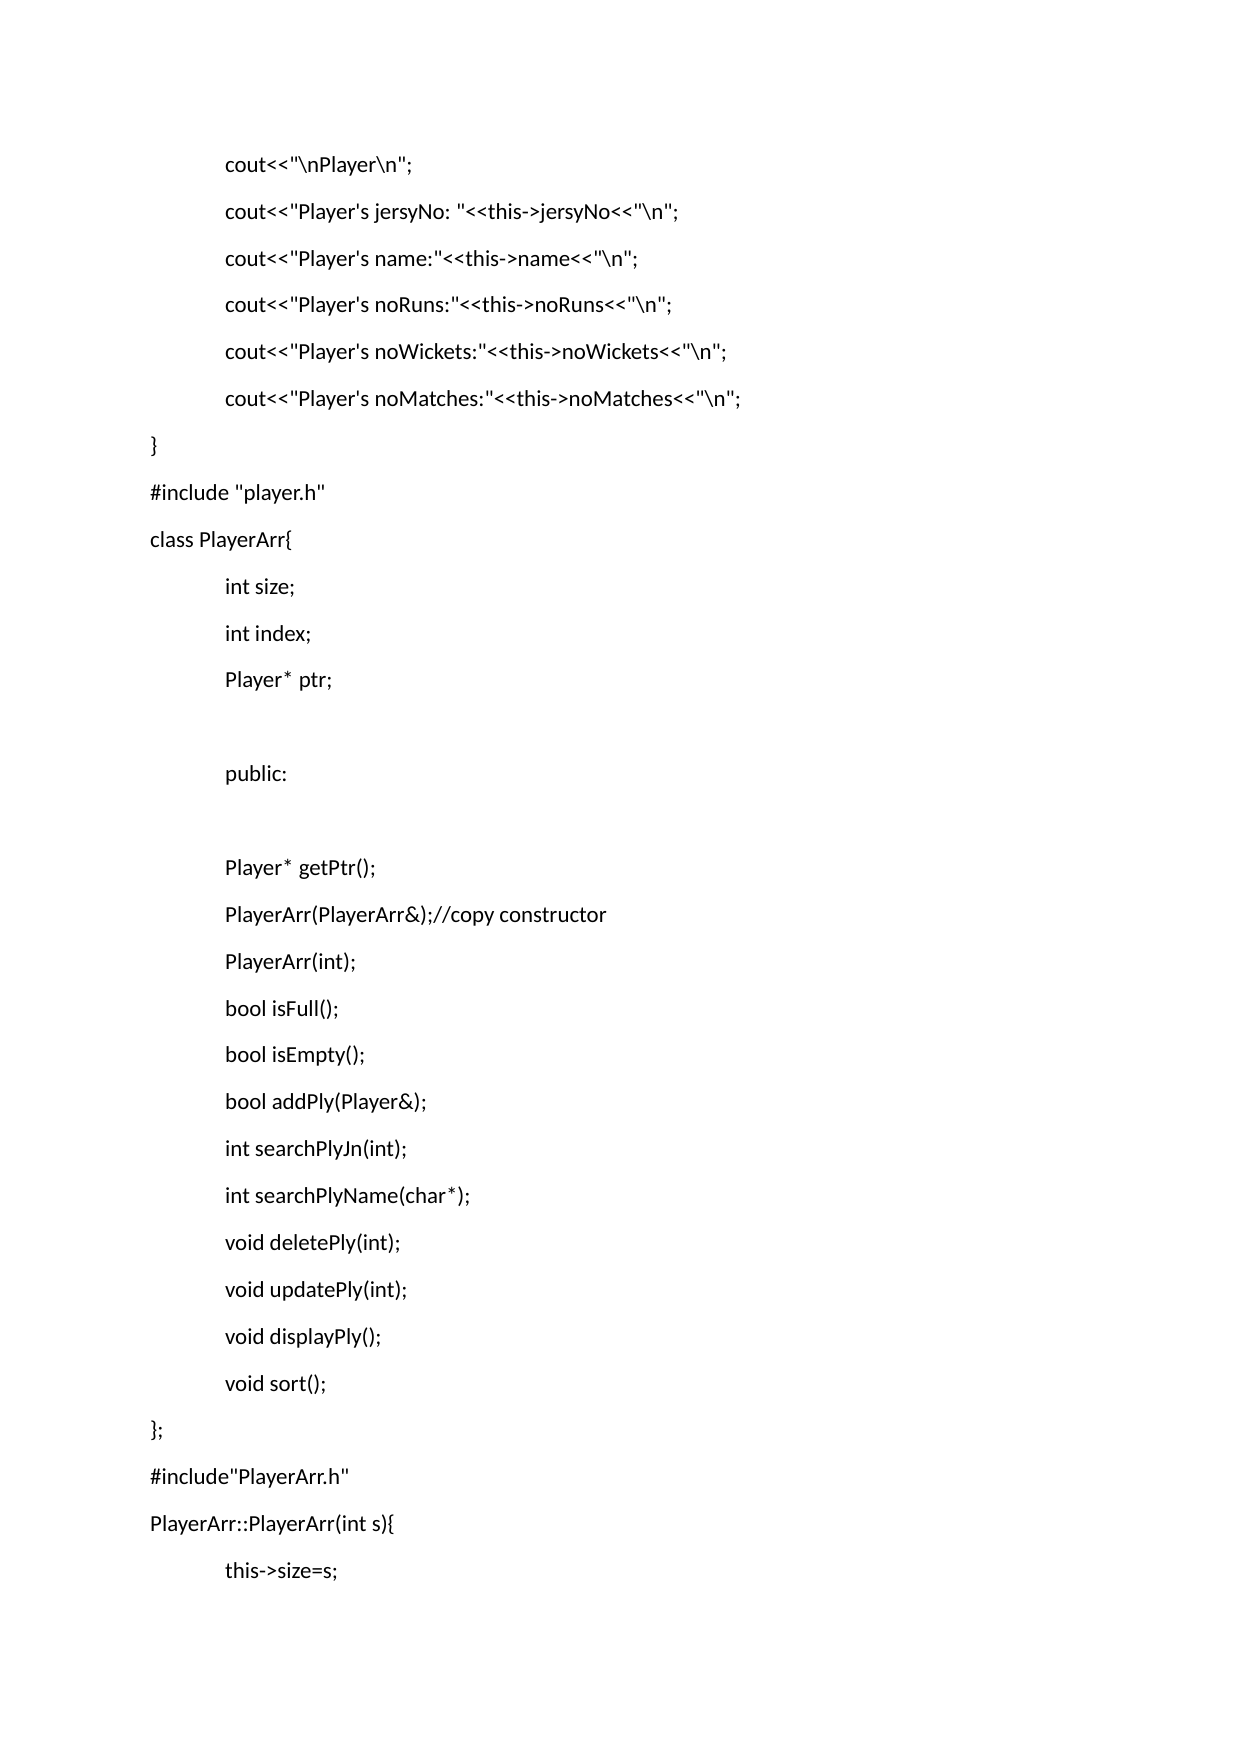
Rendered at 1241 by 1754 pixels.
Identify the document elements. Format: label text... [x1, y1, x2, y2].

text void updatePly(int); [150, 1275, 1090, 1303]
text #include "player.h" [150, 478, 1090, 506]
text Player* ptr; [150, 666, 1090, 694]
text }; [150, 1416, 1090, 1444]
text bool addPly(Player&); [150, 1087, 1090, 1116]
text this->size=s; [150, 1556, 1090, 1584]
text int searchPlyJn(int); [150, 1134, 1090, 1162]
text bool isEmpty(); [150, 1041, 1090, 1069]
text } [150, 431, 1090, 459]
text Player* getPtr(); [150, 853, 1090, 881]
text cout<<"\nPlayer\n"; [150, 150, 1090, 178]
text cout<<"Player's jersyNo: "<<this->jersyNo<<"\n"; [150, 197, 1090, 225]
text int size; [150, 572, 1090, 600]
text cout<<"Player's noWickets:"<<this->noWickets<<"\n"; [150, 337, 1090, 366]
text cout<<"Player's noRuns:"<<this->noRuns<<"\n"; [150, 291, 1090, 319]
text cout<<"Player's noMatches:"<<this->noMatches<<"\n"; [150, 384, 1090, 412]
text void deletePly(int); [150, 1228, 1090, 1256]
text PlayerArr(int); [150, 947, 1090, 975]
text int index; [150, 619, 1090, 647]
text cout<<"Player's name:"<<this->name<<"\n"; [150, 244, 1090, 272]
text void displayPly(); [150, 1322, 1090, 1350]
text void sort(); [150, 1369, 1090, 1397]
text public: [150, 759, 1090, 787]
text bool isFull(); [150, 994, 1090, 1022]
text class PlayerArr{ [150, 525, 1090, 553]
text PlayerArr::PlayerArr(int s){ [150, 1509, 1090, 1537]
text #include"PlayerArr.h" [150, 1462, 1090, 1491]
text int searchPlyName(char*); [150, 1181, 1090, 1209]
text PlayerArr(PlayerArr&);//copy constructor [150, 900, 1090, 928]
